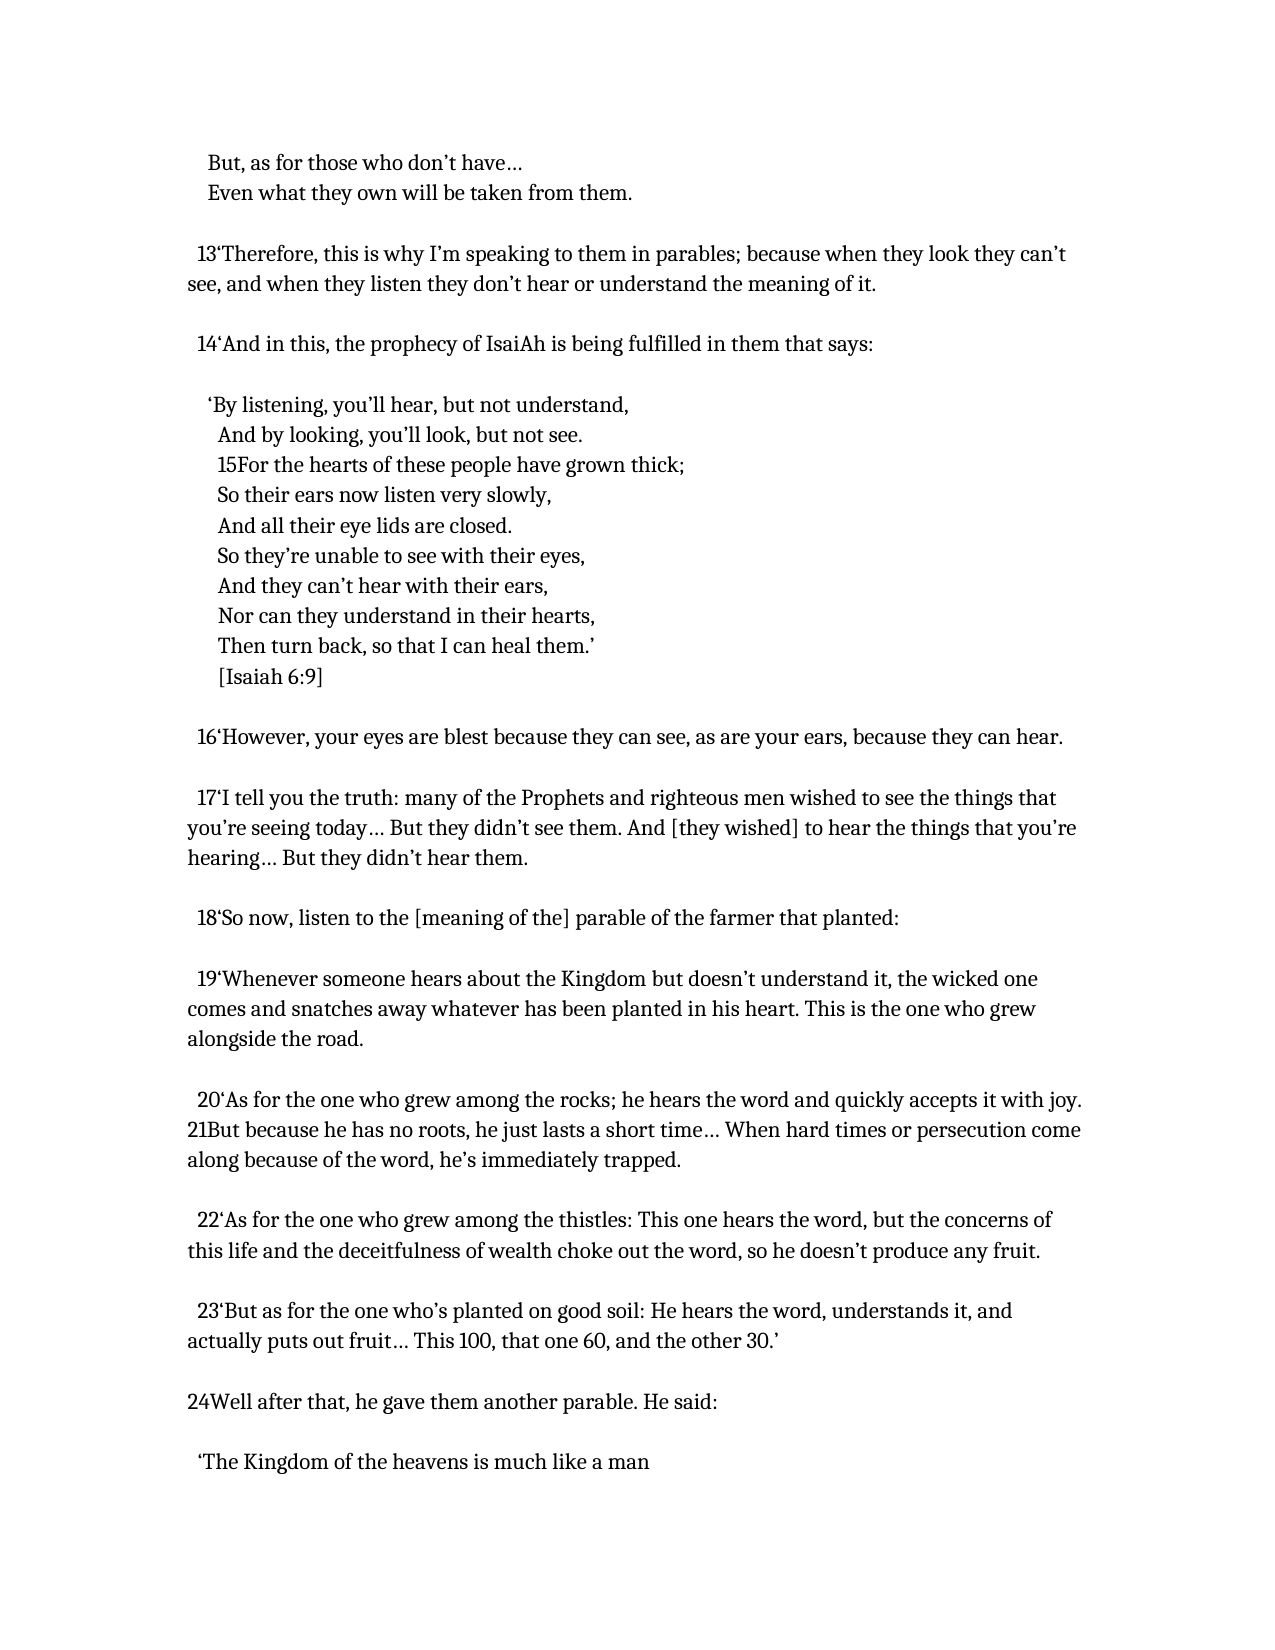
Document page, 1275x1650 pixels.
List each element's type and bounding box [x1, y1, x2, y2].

text [187, 150, 1087, 1475]
